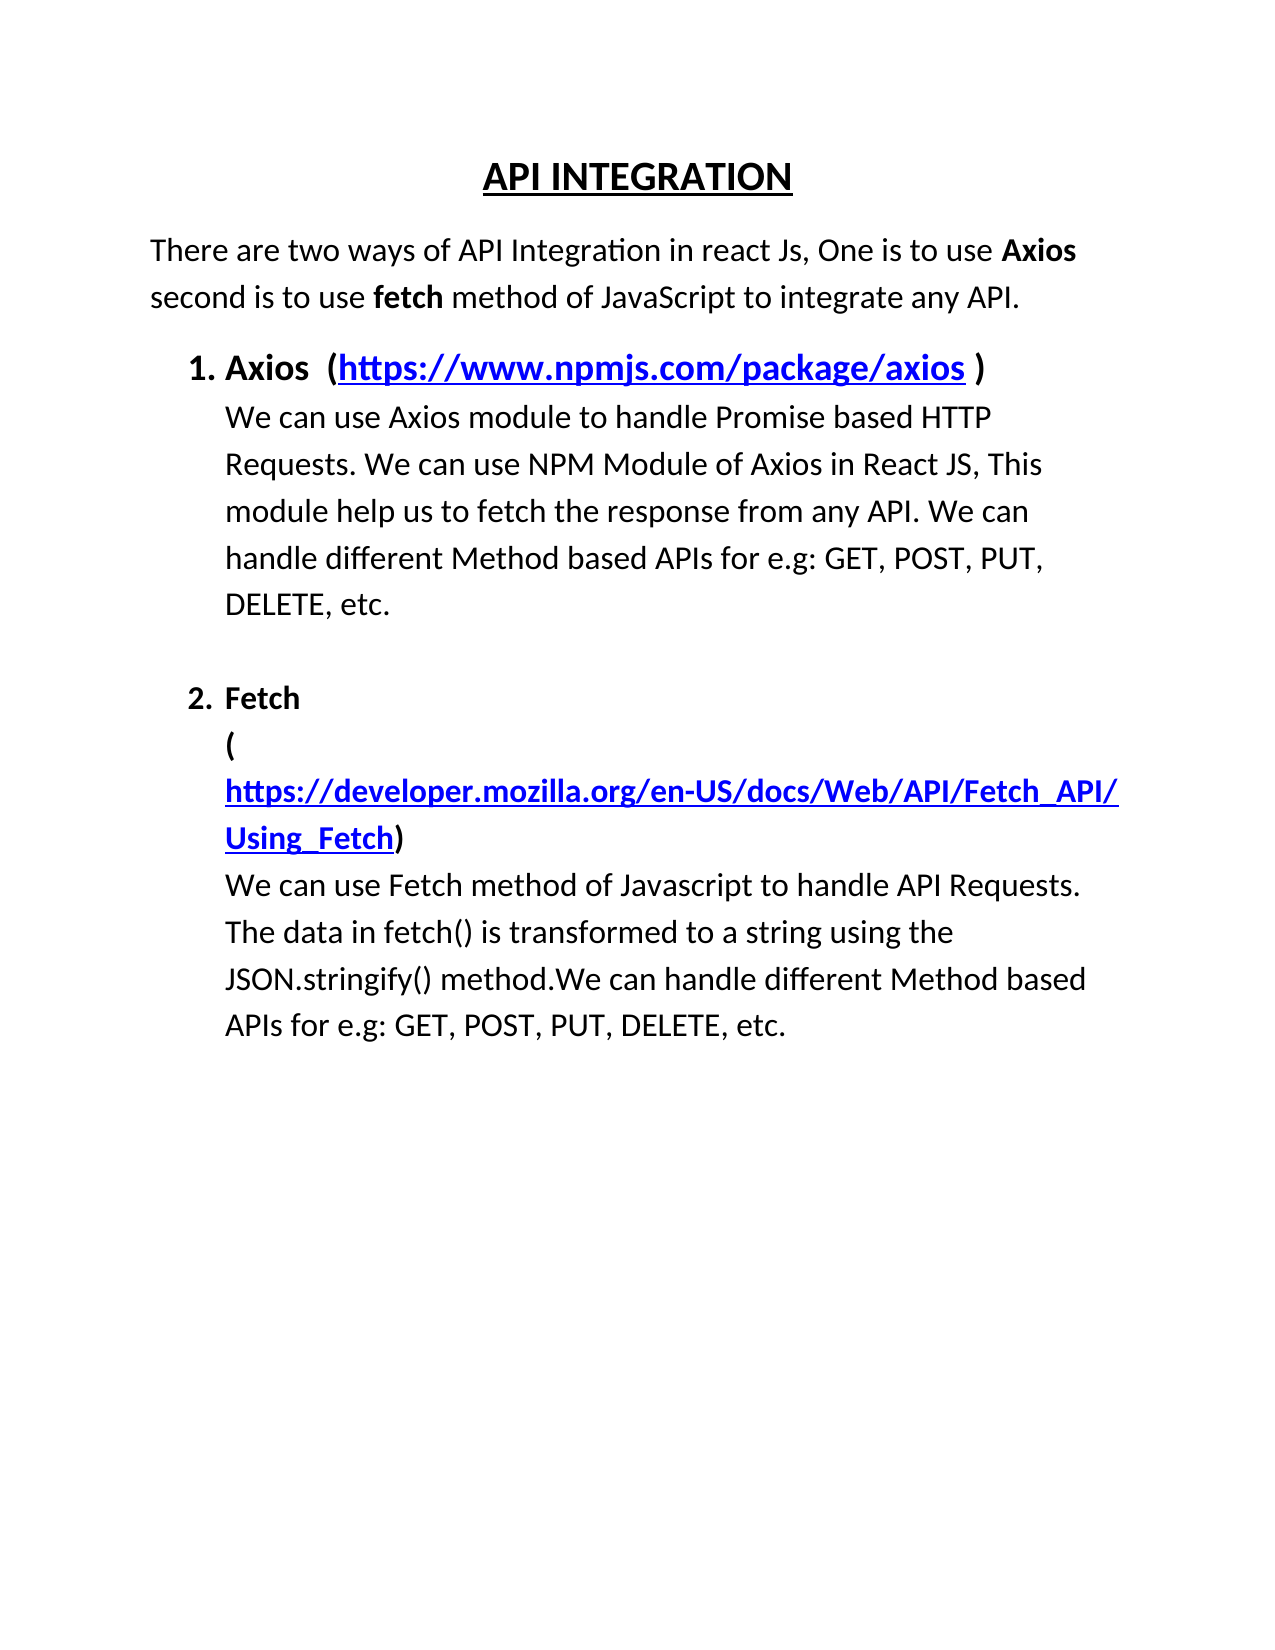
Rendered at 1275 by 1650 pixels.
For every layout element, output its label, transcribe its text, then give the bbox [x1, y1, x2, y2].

list Axios (https://www.npmjs.com/package/axios ) [187, 344, 1125, 389]
list We can use Axios module to handle Promise based HTTP Requests. We can use NPM Module of Axios in React JS, This module help us to fetch the response from any API. We can handle different Method based APIs for e.g: GET, POST, PUT, DELETE, etc. [225, 396, 1125, 624]
text There are two ways of API Integration in react Js, One is to use Axios second is to use fetch method of JavaScript to integrate any API. [150, 229, 1125, 317]
text API INTEGRATION [150, 150, 1125, 201]
list We can use Fetch method of Javascript to handle API Requests. The data in fetch() is transformed to a string using the JSON.stringify() method.We can handle different Method based APIs for e.g: GET, POST, PUT, DELETE, etc. [225, 864, 1125, 1045]
list Fetch (https://developer.mozilla.org/en-US/docs/Web/API/Fetch_API/Using_Fetch) [187, 677, 1125, 858]
